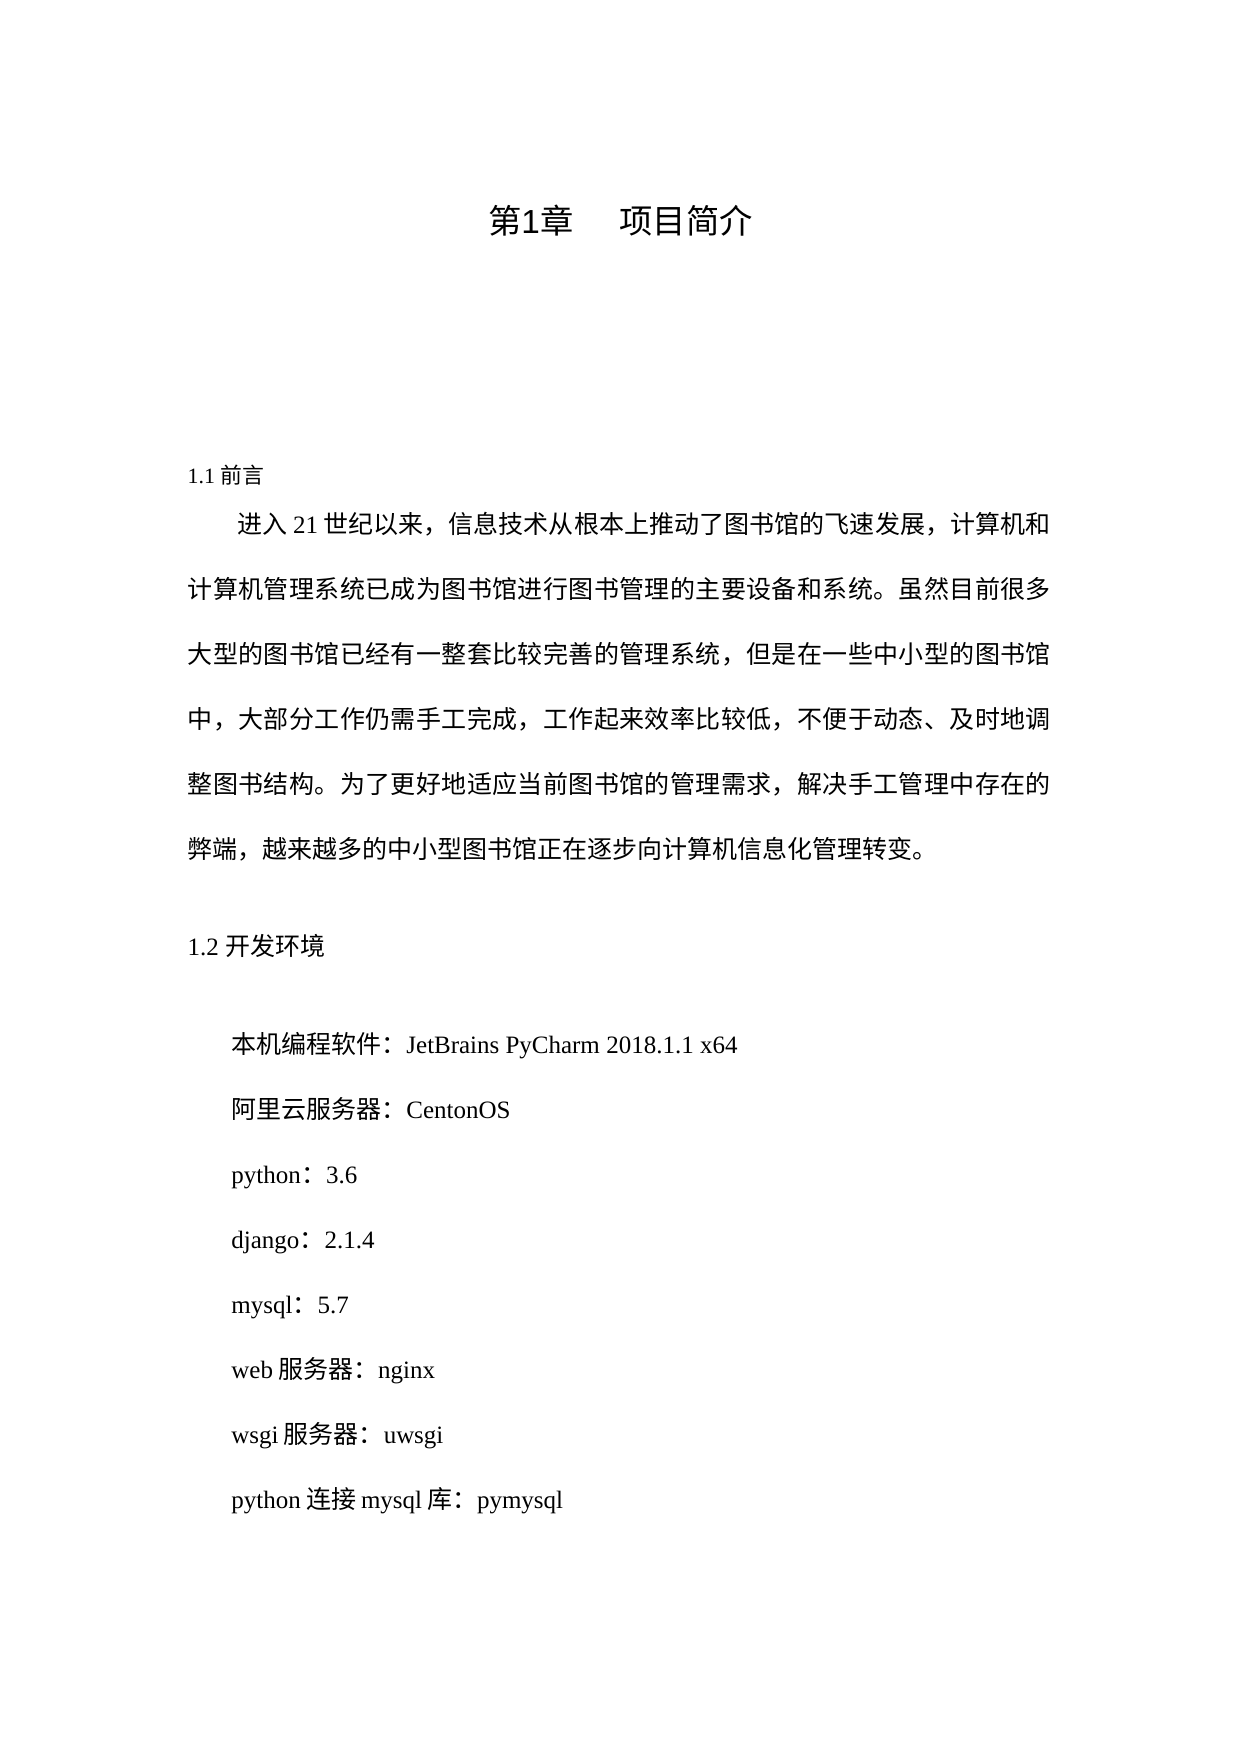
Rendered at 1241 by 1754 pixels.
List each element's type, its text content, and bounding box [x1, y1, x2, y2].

list 1.2 开发环境 [187, 912, 1053, 977]
list django：2.1.4 [187, 1205, 1053, 1270]
list 阿里云服务器：CentonOS [187, 1075, 1053, 1140]
list wsgi服务器：uwsgi [187, 1400, 1053, 1465]
list 本机编程软件：JetBrains PyCharm 2018.1.1 x64 [187, 1010, 1053, 1075]
list python连接mysql库：pymysql [187, 1465, 1053, 1530]
text 进入21世纪以来，信息技术从根本上推动了图书馆的飞速发展，计算机和计算机管理系统已成为图书馆进行图书管理的主要设备和系统。虽然目前很多大型的图书馆已经有一整套比较完善的管理系统，但是在一些中小型的图书馆中，大部分工作仍需手工完成，工作起来效率比较低，不便于动态、及时地调整图书结构。为了更好地适应当前图书馆的管理需求，解决手工管理中存在的弊端，越来越多的中小型图书馆正在逐步向计算机信息化管理转变。 [187, 490, 1053, 880]
list 1.1 前言 [187, 457, 1053, 490]
list web服务器：nginx [187, 1335, 1053, 1400]
list python：3.6 [187, 1140, 1053, 1205]
list mysql：5.7 [187, 1270, 1053, 1335]
subtitle 项目简介 [187, 187, 1053, 252]
